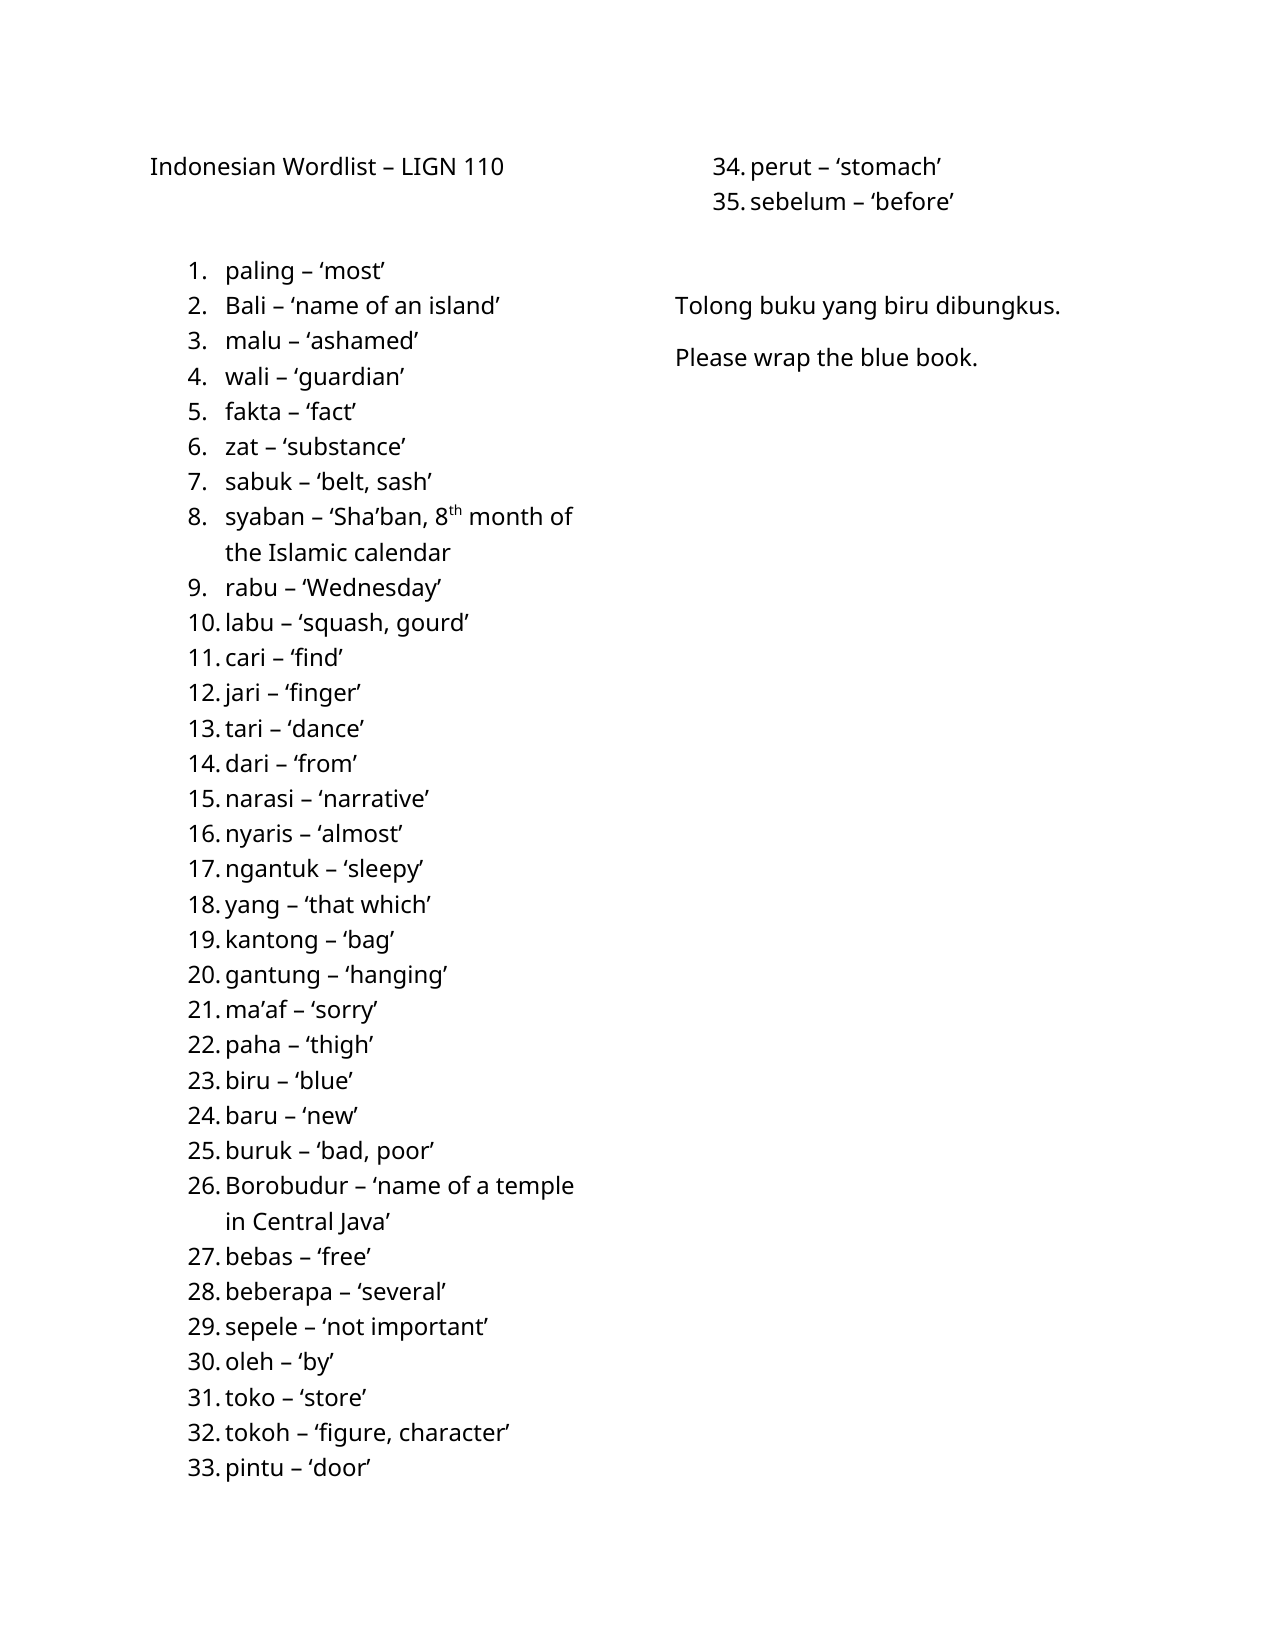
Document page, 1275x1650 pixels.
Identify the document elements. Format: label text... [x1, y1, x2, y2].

text Please wrap the blue book. [675, 341, 1125, 373]
list rabu – ‘Wednesday’ [187, 571, 600, 603]
list malu – ‘ashamed’ [187, 324, 600, 357]
list sabuk – ‘belt, sash’ [187, 465, 600, 498]
list sepele – ‘not important’ [187, 1310, 600, 1343]
list fakta – ‘fact’ [187, 394, 600, 427]
list ma’af – ‘sorry’ [187, 993, 600, 1026]
list tokoh – ‘figure, character’ [187, 1416, 600, 1448]
list dari – ‘from’ [187, 747, 600, 779]
list toko – ‘store’ [187, 1380, 600, 1413]
list sebelum – ‘before’ [712, 185, 1125, 218]
list jari – ‘finger’ [187, 676, 600, 709]
list narasi – ‘narrative’ [187, 782, 600, 814]
list cari – ‘find’ [187, 641, 600, 674]
list paling – ‘most’ [187, 254, 600, 286]
list Borobudur – ‘name of a temple in Central Java’ [187, 1169, 600, 1237]
list beberapa – ‘several’ [187, 1275, 600, 1307]
list pintu – ‘door’ [187, 1451, 600, 1483]
list yang – ‘that which’ [187, 887, 600, 920]
text Indonesian Wordlist – LIGN 110 [150, 150, 600, 183]
list perut – ‘stomach’ [712, 150, 1125, 183]
list nyaris – ‘almost’ [187, 817, 600, 850]
list tari – ‘dance’ [187, 711, 600, 744]
list gantung – ‘hanging’ [187, 958, 600, 991]
list syaban – ‘Sha’ban, 8th month of the Islamic calendar [187, 500, 600, 568]
list kantong – ‘bag’ [187, 923, 600, 955]
list oleh – ‘by’ [187, 1345, 600, 1378]
list zat – ‘substance’ [187, 430, 600, 462]
list ngantuk – ‘sleepy’ [187, 852, 600, 885]
list buruk – ‘bad, poor’ [187, 1134, 600, 1167]
text Tolong buku yang biru dibungkus. [675, 289, 1125, 322]
list biru – ‘blue’ [187, 1063, 600, 1096]
list baru – ‘new’ [187, 1099, 600, 1131]
list labu – ‘squash, gourd’ [187, 606, 600, 638]
list bebas – ‘free’ [187, 1239, 600, 1272]
list paha – ‘thigh’ [187, 1028, 600, 1061]
list Bali – ‘name of an island’ [187, 289, 600, 322]
list wali – ‘guardian’ [187, 359, 600, 392]
